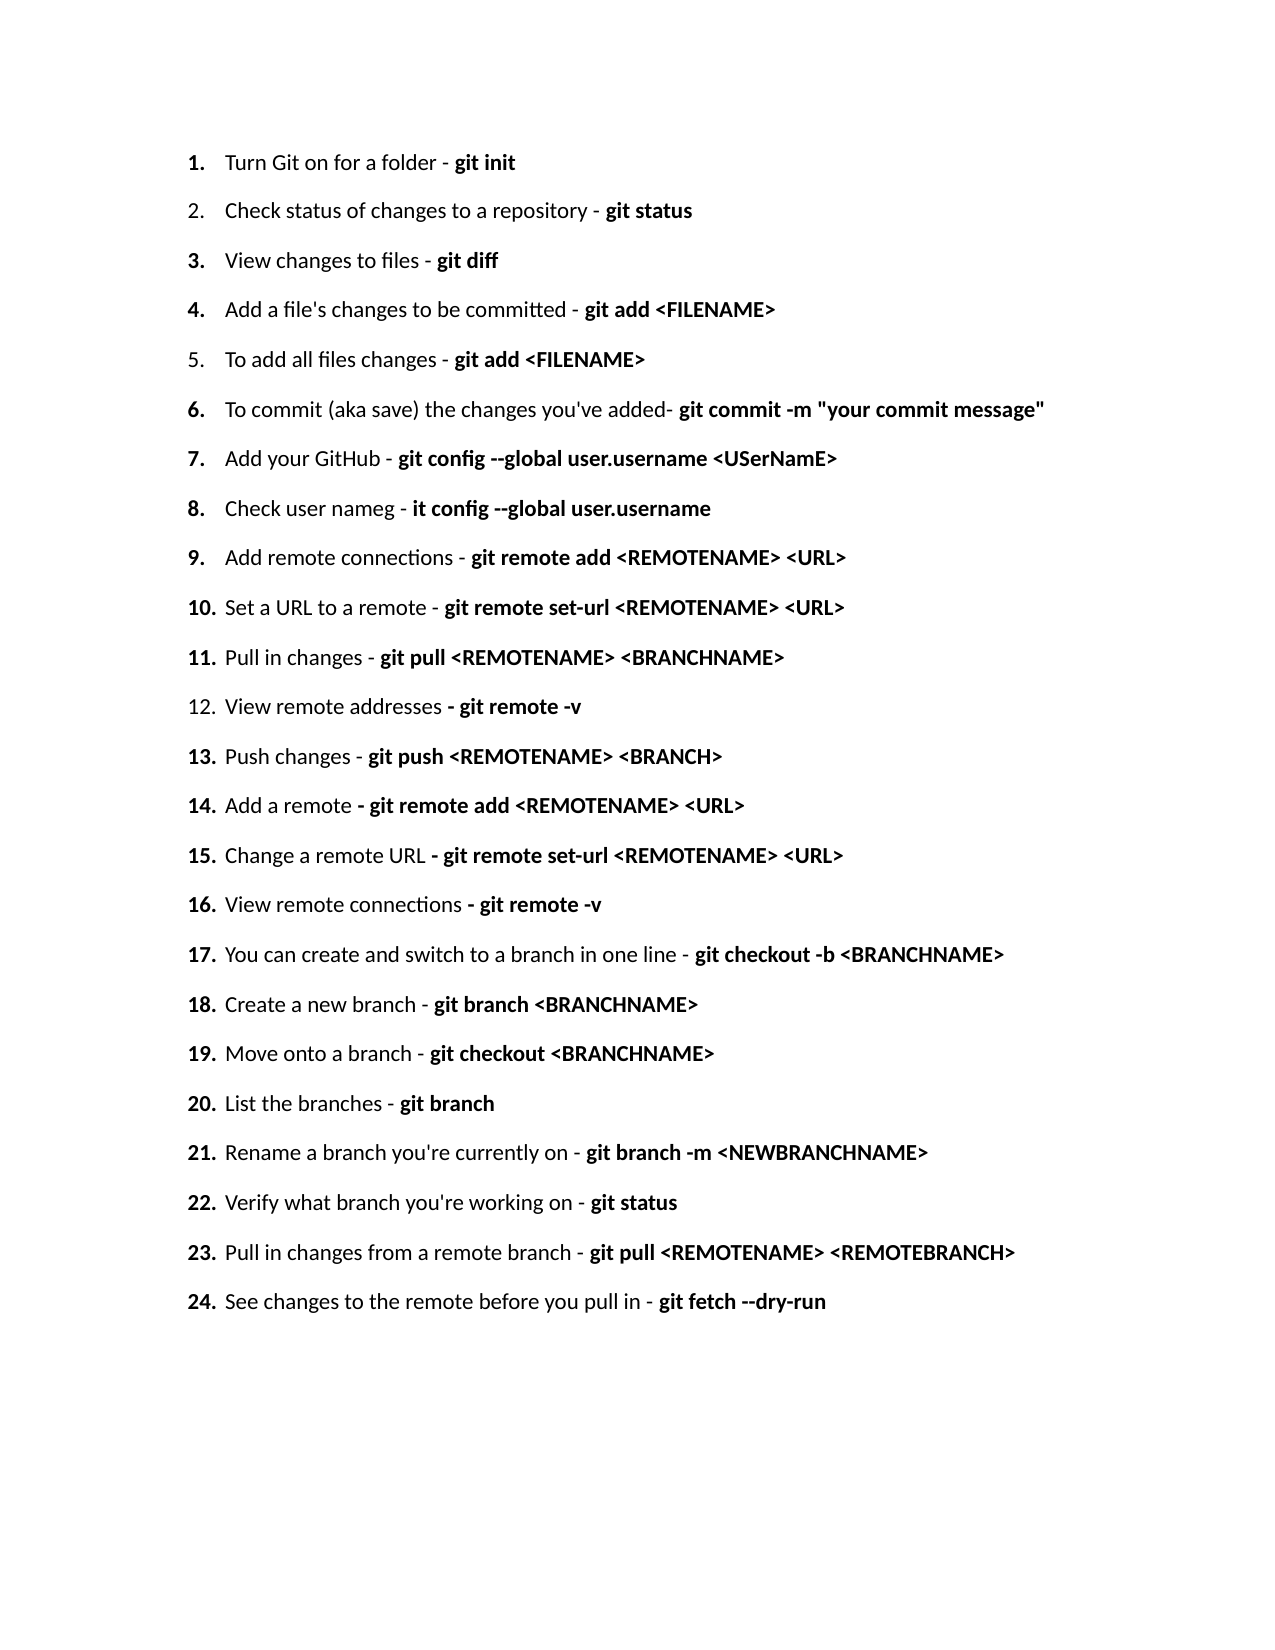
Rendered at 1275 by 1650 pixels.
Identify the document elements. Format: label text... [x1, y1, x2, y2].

list Push changes - git push <REMOTENAME> <BRANCH> [187, 741, 1125, 770]
list Check user nameg - it config --global user.username [187, 493, 1125, 522]
list Turn Git on for a folder - git init [187, 150, 1125, 175]
list Add a file's changes to be committed - git add <FILENAME> [187, 295, 1125, 324]
list Add a remote - git remote add <REMOTENAME> <URL> [187, 791, 1125, 819]
list View remote connections - git remote -v [187, 890, 1125, 919]
list To commit (aka save) the changes you've added- git commit -m "your commit message" [187, 394, 1125, 423]
list Pull in changes - git pull <REMOTENAME> <BRANCHNAME> [187, 642, 1125, 671]
list Set a URL to a remote - git remote set-url <REMOTENAME> <URL> [187, 592, 1125, 621]
list You can create and switch to a branch in one line - git checkout -b <BRANCHNAME> [187, 939, 1125, 968]
list Change a remote URL - git remote set-url <REMOTENAME> <URL> [187, 840, 1125, 869]
list Check status of changes to a repository - git status [187, 196, 1125, 224]
list View changes to files - git diff [187, 245, 1125, 274]
list Rename a branch you're currently on - git branch -m <NEWBRANCHNAME> [187, 1138, 1125, 1167]
list Verify what branch you're working on - git status [187, 1187, 1125, 1216]
list Add your GitHub - git config --global user.username <USerNamE> [187, 444, 1125, 472]
list Pull in changes from a remote branch - git pull <REMOTENAME> <REMOTEBRANCH> [187, 1237, 1125, 1266]
list Move onto a branch - git checkout <BRANCHNAME> [187, 1039, 1125, 1067]
list Create a new branch - git branch <BRANCHNAME> [187, 989, 1125, 1018]
list List the branches - git branch [187, 1088, 1125, 1117]
list View remote addresses - git remote -v [187, 692, 1125, 720]
list Add remote connections - git remote add <REMOTENAME> <URL> [187, 543, 1125, 572]
list See changes to the remote before you pull in - git fetch --dry-run [187, 1287, 1125, 1315]
list To add all files changes - git add <FILENAME> [187, 344, 1125, 373]
